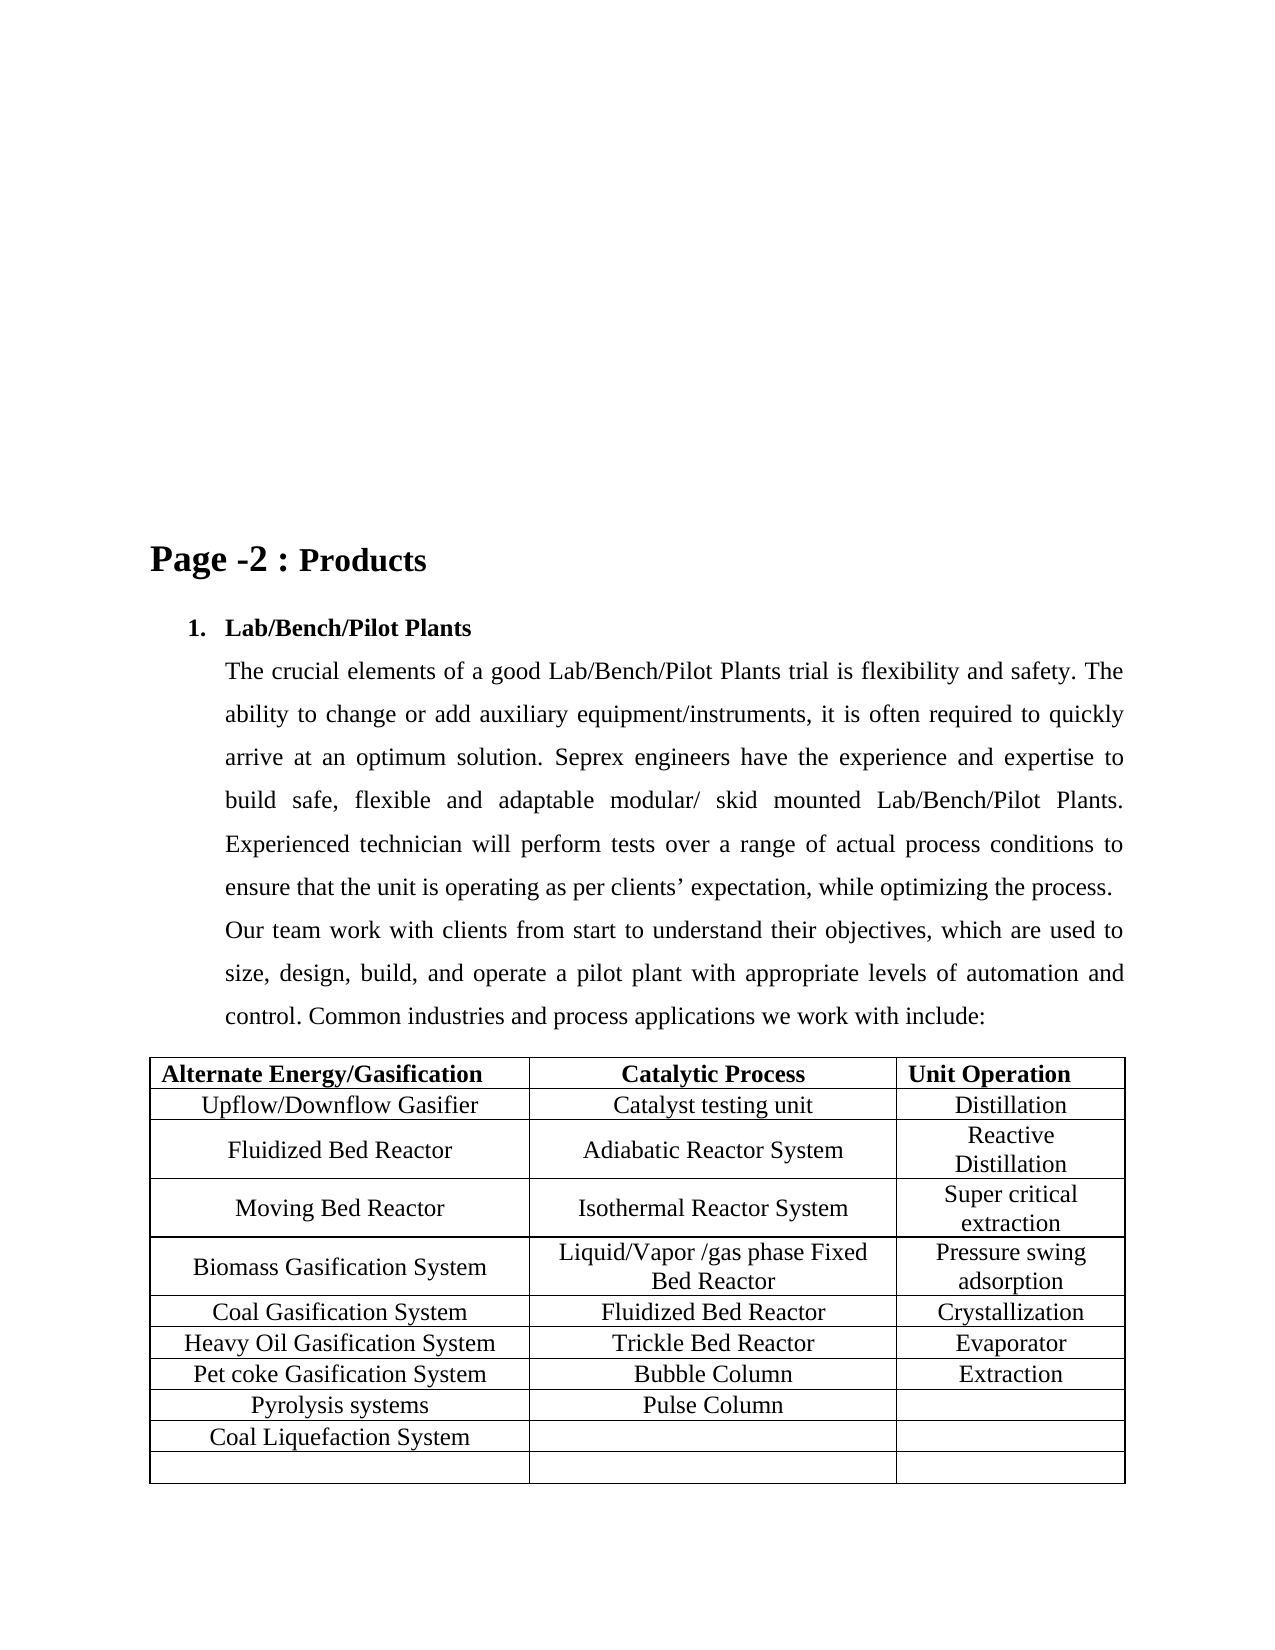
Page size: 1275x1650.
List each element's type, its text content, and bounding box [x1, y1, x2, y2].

table_cell Fluidized Bed Reactor [151, 1120, 529, 1178]
table_cell Adiabatic Reactor System [530, 1120, 896, 1178]
table_cell Evaporator [897, 1327, 1124, 1357]
table_cell Pyrolysis systems [151, 1390, 529, 1420]
table_cell Coal Gasification System [151, 1296, 529, 1326]
table_cell Reactive Distillation [897, 1120, 1124, 1178]
table_cell Liquid/Vapor /gas phase Fixed Bed Reactor [530, 1238, 896, 1295]
table_cell Super critical extraction [897, 1179, 1124, 1236]
table_cell Trickle Bed Reactor [530, 1327, 896, 1357]
list Lab/Bench/Pilot Plants [187, 613, 1125, 642]
table_cell Biomass Gasification System [151, 1238, 529, 1295]
table_cell Coal Liquefaction System [151, 1421, 529, 1451]
table_cell [151, 1452, 529, 1482]
table_cell Catalyst testing unit [530, 1089, 896, 1119]
table_cell Moving Bed Reactor [151, 1179, 529, 1236]
table_cell Extraction [897, 1359, 1124, 1389]
table_cell Bubble Column [530, 1359, 896, 1389]
table_cell Isothermal Reactor System [530, 1179, 896, 1236]
table_cell Pulse Column [530, 1390, 896, 1420]
table_cell [897, 1390, 1124, 1420]
table_cell Distillation [897, 1089, 1124, 1119]
table_cell [897, 1452, 1124, 1482]
list The crucial elements of a good Lab/Bench/Pilot Plants trial is flexibility and safety. The ability to change or add auxiliary equipment/instruments, it is often required to quickly arrive at an optimum solution. Seprex engineers have the experience and expertise to build safe, flexible and adaptable modular/ skid mounted Lab/Bench/Pilot Plants. Experienced technician will perform tests over a range of actual process conditions to ensure that the unit is operating as per clients’ expectation, while optimizing the process. [225, 656, 1125, 901]
table_cell [897, 1421, 1124, 1451]
table_header Unit Operation [897, 1058, 1124, 1088]
table_cell Pet coke Gasification System [151, 1359, 529, 1389]
table_header Alternate Energy/Gasification [151, 1058, 529, 1088]
table_cell Pressure swing adsorption [897, 1238, 1124, 1295]
table_cell Fluidized Bed Reactor [530, 1296, 896, 1326]
table_cell [530, 1452, 896, 1482]
table_header Catalytic Process [530, 1058, 896, 1088]
table_cell Crystallization [897, 1296, 1124, 1326]
table_cell Heavy Oil Gasification System [151, 1327, 529, 1357]
text Page -2 : Products [150, 536, 1125, 579]
list Our team work with clients from start to understand their objectives, which are used to size, design, build, and operate a pilot plant with appropriate levels of automation and control. Common industries and process applications we work with include: [225, 915, 1125, 1030]
table_cell Upflow/Downflow Gasifier [151, 1089, 529, 1119]
table_cell [530, 1421, 896, 1451]
